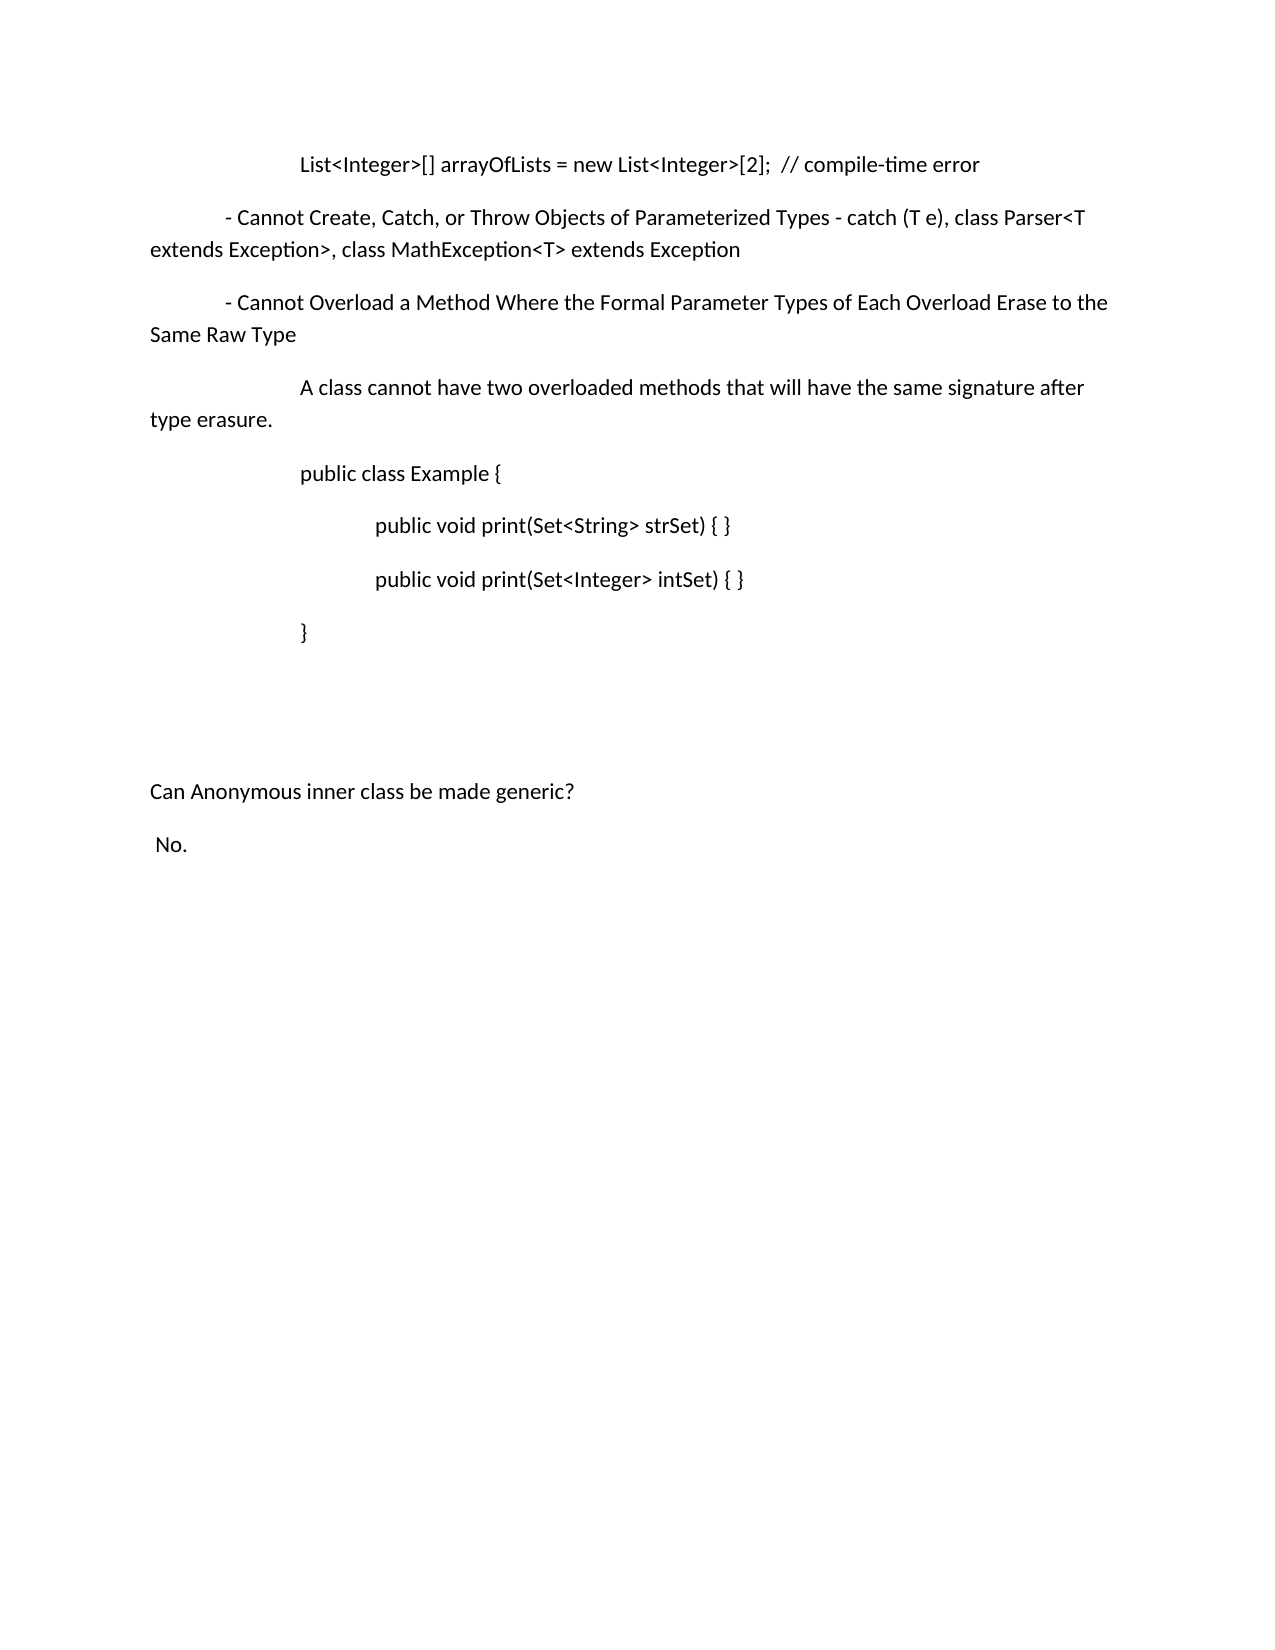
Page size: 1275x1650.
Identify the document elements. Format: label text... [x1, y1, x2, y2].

text public class Example { [150, 459, 1125, 487]
text public void print(Set<String> strSet) { } [150, 512, 1125, 540]
text } [150, 618, 1125, 646]
text Can Anonymous inner class be made generic? [150, 777, 1125, 805]
text - Cannot Overload a Method Where the Formal Parameter Types of Each Overload Erase to the Same Raw Type [150, 288, 1125, 348]
text A class cannot have two overloaded methods that will have the same signature after type erasure. [150, 373, 1125, 434]
text - Cannot Create, Catch, or Throw Objects of Parameterized Types - catch (T e), class Parser<T extends Exception>, class MathException<T> extends Exception [150, 203, 1125, 263]
text public void print(Set<Integer> intSet) { } [150, 565, 1125, 593]
text List<Integer>[] arrayOfLists = new List<Integer>[2]; // compile-time error [150, 150, 1125, 178]
text No. [150, 830, 1125, 858]
